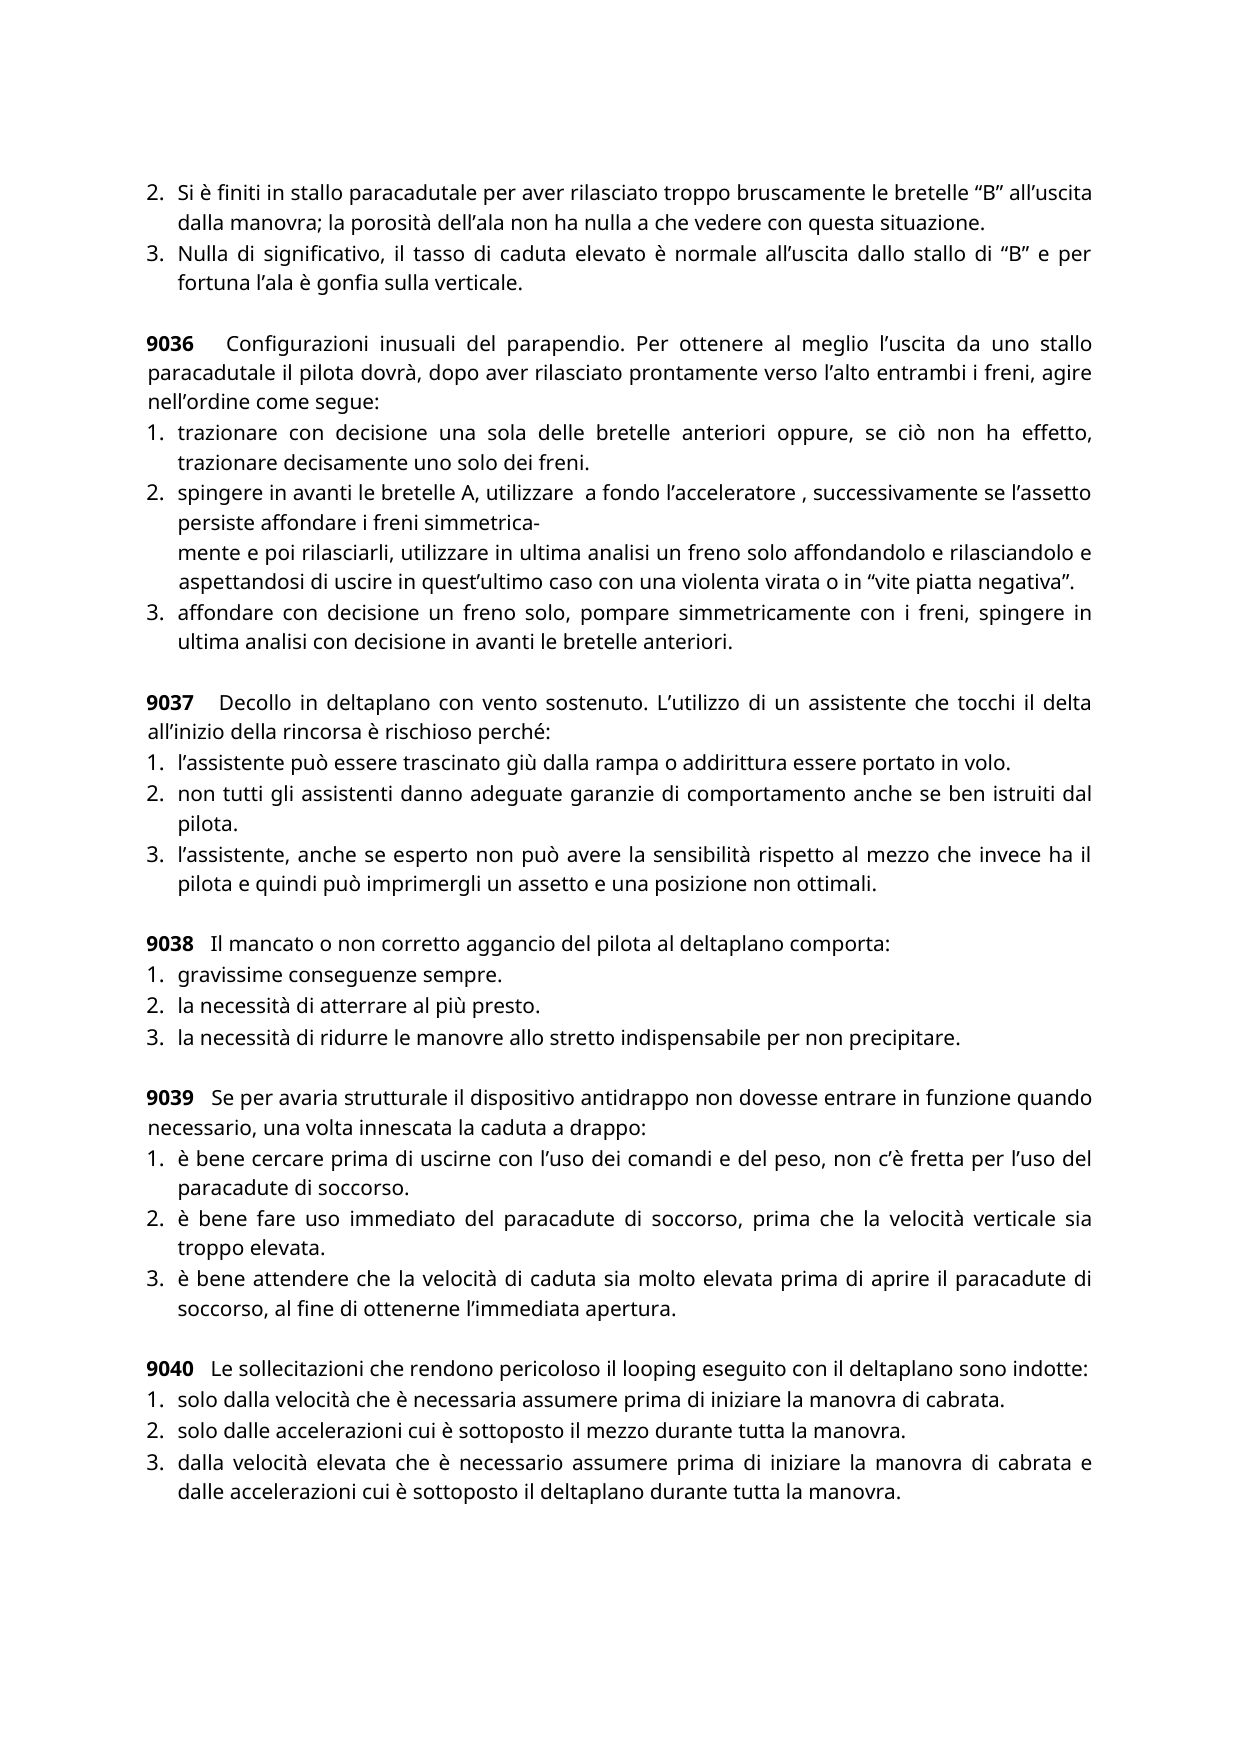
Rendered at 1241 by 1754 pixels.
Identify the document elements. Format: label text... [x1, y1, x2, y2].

list solo dalle accelerazioni cui è sottoposto il mezzo durante tutta la manovra. [146, 1415, 1093, 1445]
text mente e poi rilasciarli, utilizzare in ultima analisi un freno solo affondandolo e rilasciandolo e aspettandosi di uscire in quest’ultimo caso con una violenta virata o in “vite piatta negativa”. [177, 538, 1093, 596]
list affondare con decisione un freno solo, pompare simmetricamente con i freni, spingere in ultima analisi con decisione in avanti le bretelle anteriori. [146, 597, 1093, 656]
text 9037 Decollo in deltaplano con vento sostenuto. L’utilizzo di un assistente che tocchi il delta all’inizio della rincorsa è rischioso perché: [146, 688, 1093, 746]
text 9039 Se per avaria strutturale il dispositivo antidrappo non dovesse entrare in funzione quando necessario, una volta innescata la caduta a drappo: [146, 1083, 1093, 1141]
list trazionare con decisione una sola delle bretelle anteriori oppure, se ciò non ha effetto, trazionare decisamente uno solo dei freni. [146, 417, 1093, 476]
list la necessità di ridurre le manovre allo stretto indispensabile per non precipitare. [146, 1022, 1093, 1051]
list l’assistente può essere trascinato giù dalla rampa o addirittura essere portato in volo. [146, 747, 1093, 777]
list la necessità di atterrare al più presto. [146, 991, 1093, 1020]
list è bene fare uso immediato del paracadute di soccorso, prima che la velocità verticale sia troppo elevata. [146, 1203, 1093, 1262]
text 9036 Configurazioni inusuali del parapendio. Per ottenere al meglio l’uscita da uno stallo paracadutale il pilota dovrà, dopo aver rilasciato prontamente verso l’alto entrambi i freni, agire nell’ordine come segue: [146, 329, 1093, 416]
list gravissime conseguenze sempre. [146, 959, 1093, 989]
list spingere in avanti le bretelle A, utilizzare a fondo l’acceleratore , successivamente se l’assetto persiste affondare i freni simmetrica- [146, 477, 1093, 536]
list è bene attendere che la velocità di caduta sia molto elevata prima di aprire il paracadute di soccorso, al fine di ottenerne l’immediata apertura. [146, 1263, 1093, 1322]
list è bene cercare prima di uscirne con l’uso dei comandi e del peso, non c’è fretta per l’uso del paracadute di soccorso. [146, 1142, 1093, 1202]
text 9040 Le sollecitazioni che rendono pericoloso il looping eseguito con il deltaplano sono indotte: [146, 1354, 1093, 1383]
list l’assistente, anche se esperto non può avere la sensibilità rispetto al mezzo che invece ha il pilota e quindi può imprimergli un assetto e una posizione non ottimali. [146, 838, 1093, 898]
list solo dalla velocità che è necessaria assumere prima di iniziare la manovra di cabrata. [146, 1384, 1093, 1414]
list dalla velocità elevata che è necessario assumere prima di iniziare la manovra di cabrata e dalle accelerazioni cui è sottoposto il deltaplano durante tutta la manovra. [146, 1446, 1093, 1506]
list non tutti gli assistenti danno adeguate garanzie di comportamento anche se ben istruiti dal pilota. [146, 778, 1093, 837]
list Nulla di significativo, il tasso di caduta elevato è normale all’uscita dallo stallo di “B” e per fortuna l’ala è gonfia sulla verticale. [146, 238, 1093, 297]
list Si è finiti in stallo paracadutale per aver rilasciato troppo bruscamente le bretelle “B” all’uscita dalla manovra; la porosità dell’ala non ha nulla a che vedere con questa situazione. [146, 177, 1093, 236]
text 9038 Il mancato o non corretto aggancio del pilota al deltaplano comporta: [146, 929, 1093, 958]
